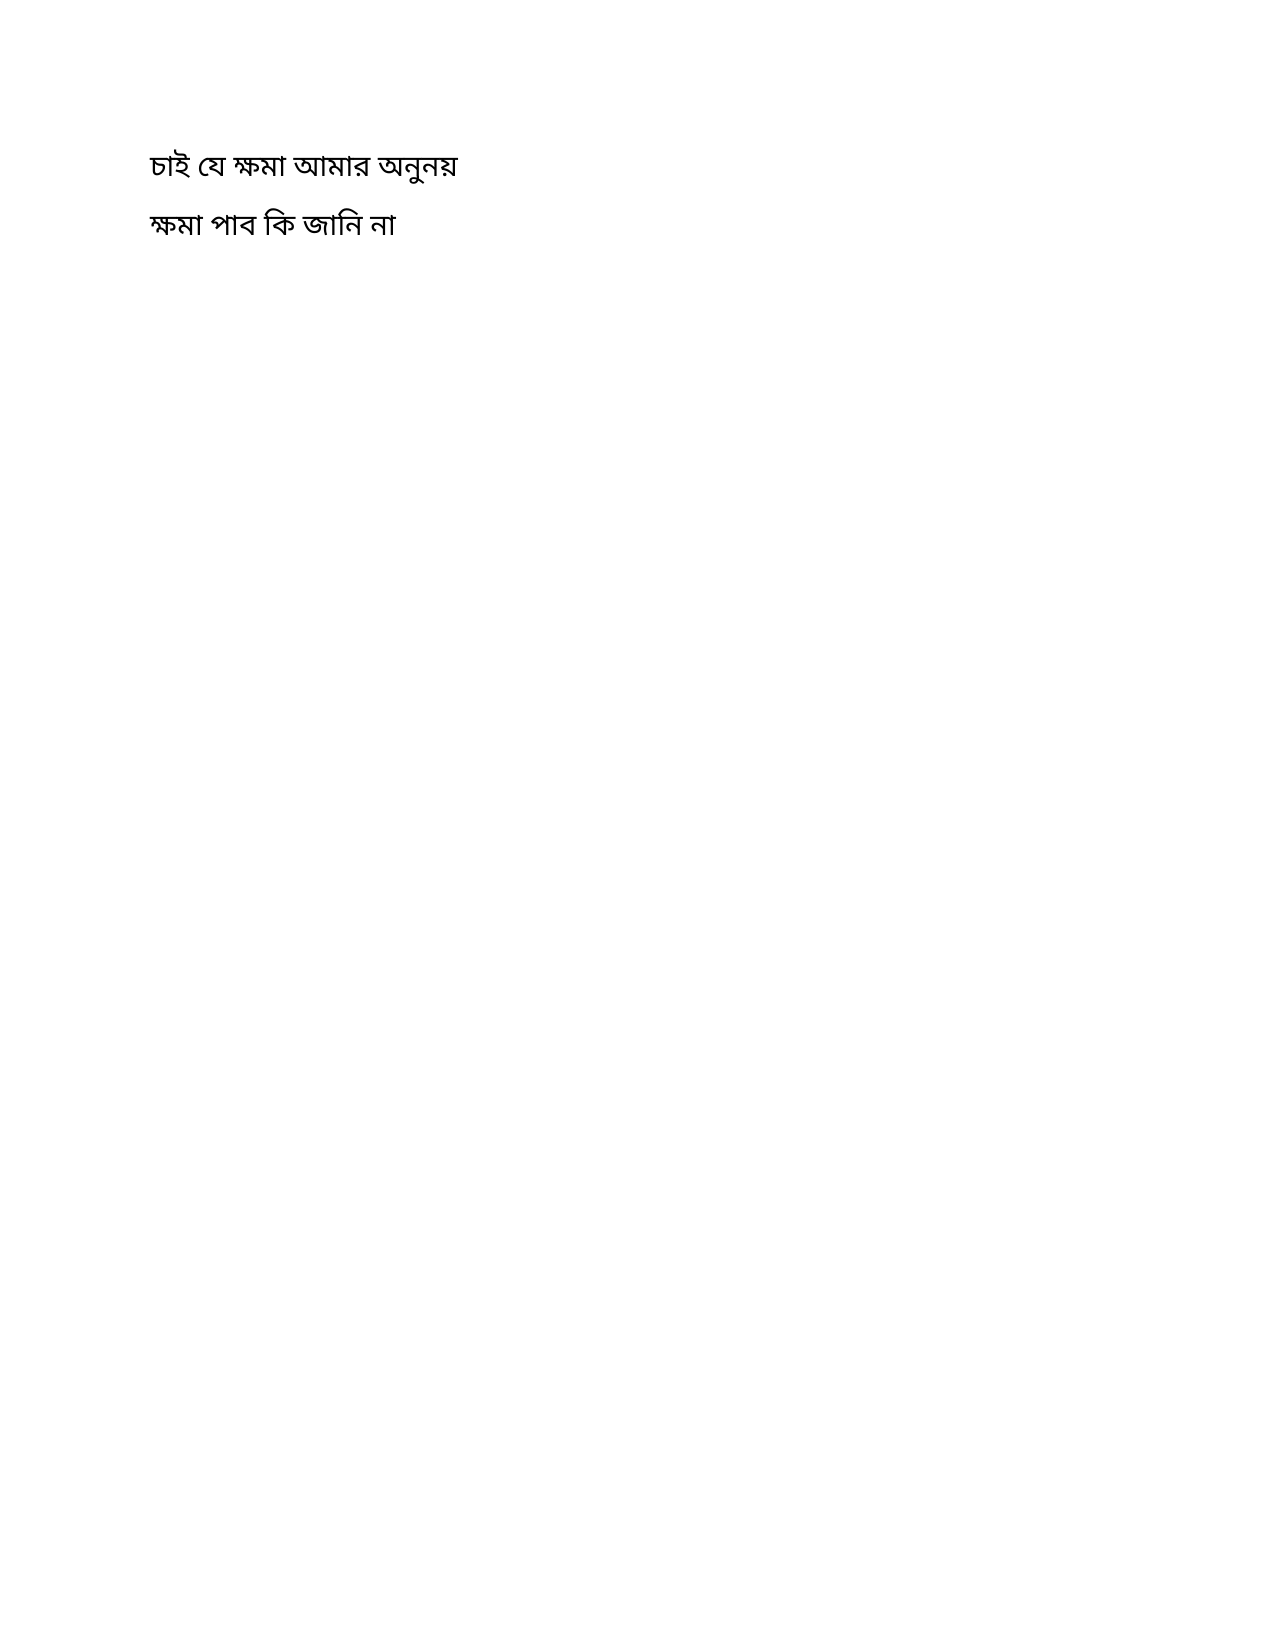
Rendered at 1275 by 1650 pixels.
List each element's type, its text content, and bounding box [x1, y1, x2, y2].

text ক্ষমা পাব কি জানি না [150, 208, 1125, 247]
text চাই যে ক্ষমা আমার অনুনয় [150, 150, 1125, 189]
